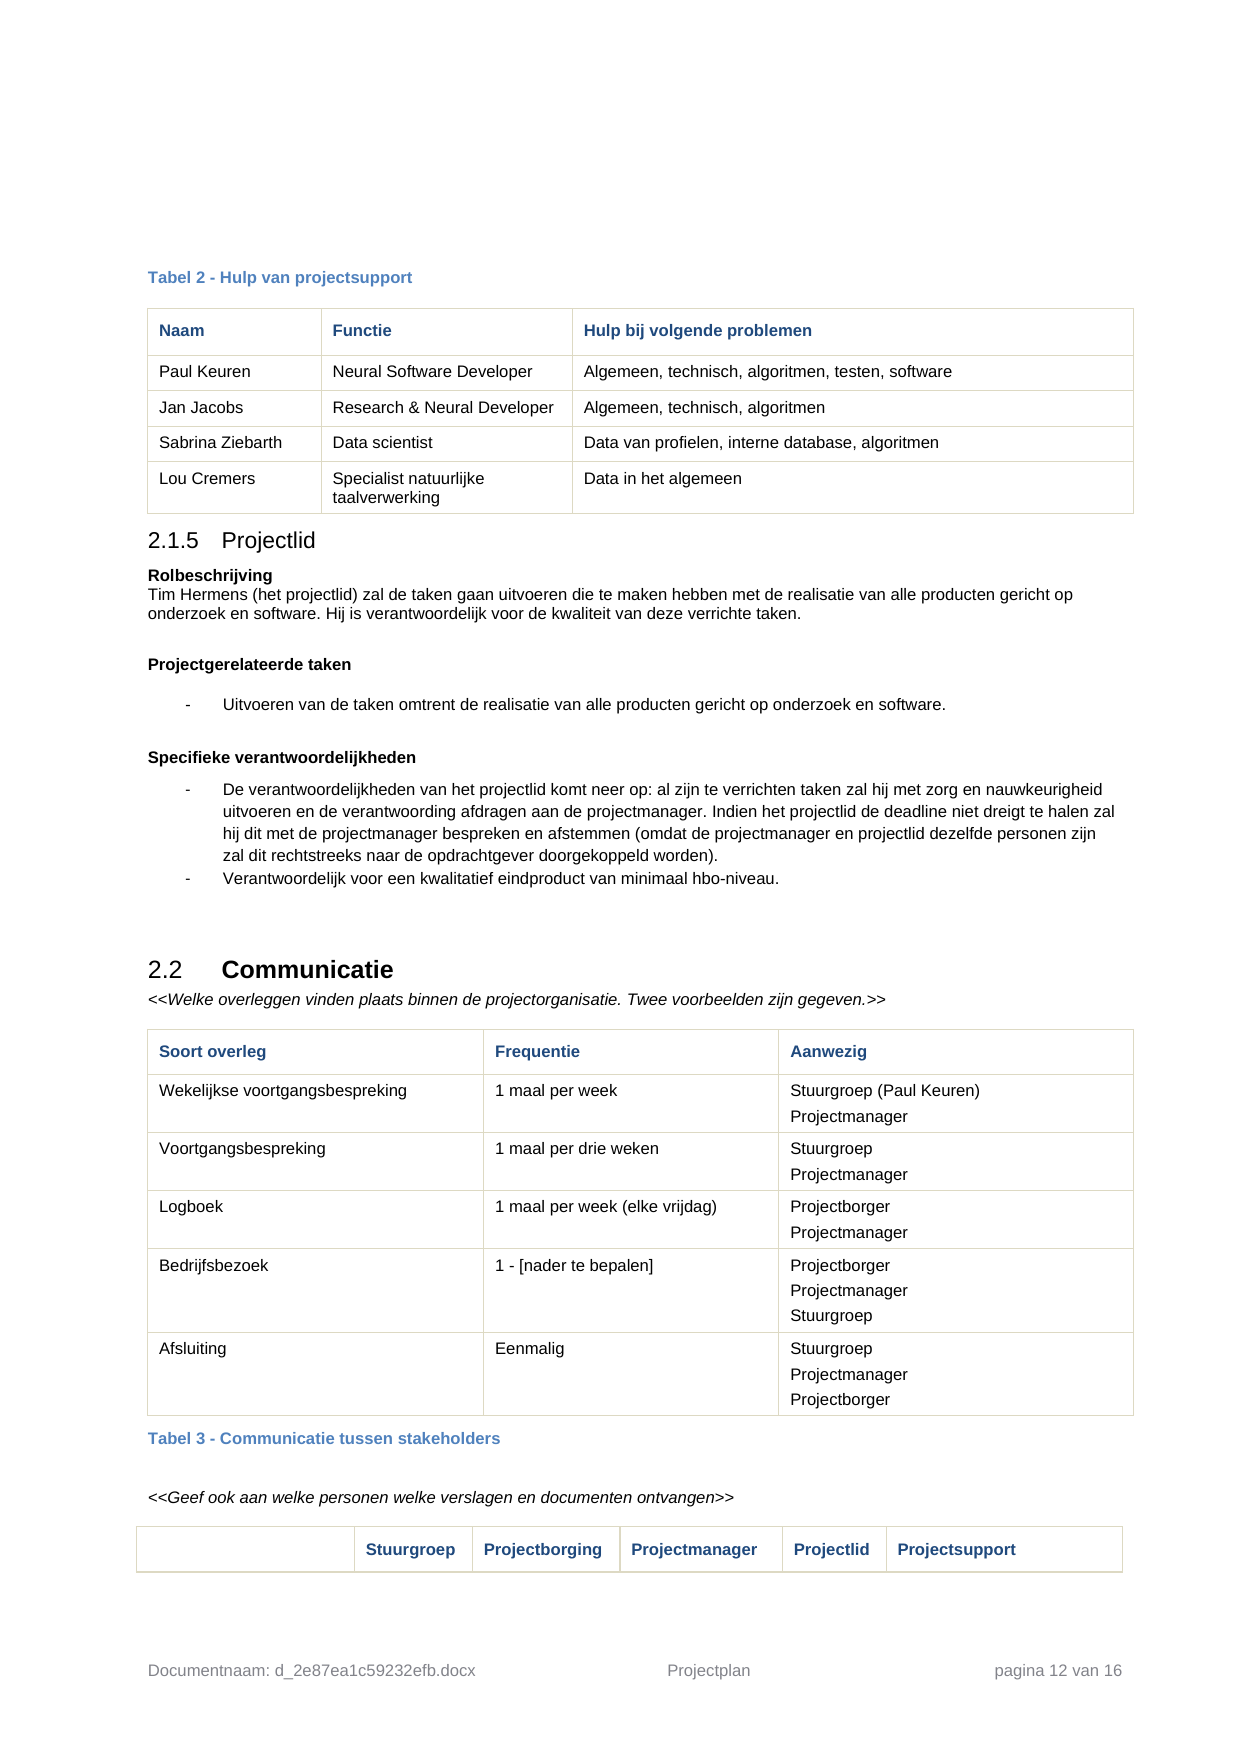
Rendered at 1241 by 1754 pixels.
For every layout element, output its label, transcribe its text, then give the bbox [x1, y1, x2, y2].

subtitle Projectlid [148, 527, 1117, 553]
table_cell Wekelijkse voortgangsbespreking [148, 1075, 483, 1132]
table_cell Stuurgroep (Paul Keuren) Projectmanager [779, 1075, 1133, 1132]
list Verantwoordelijk voor een kwalitatief eindproduct van minimaal hbo-niveau. [185, 868, 1117, 888]
text <<Welke overleggen vinden plaats binnen de projectorganisatie. Twee voorbeelden zijn gegeven.>> [148, 990, 1117, 1009]
table_cell 1 maal per week (elke vrijdag) [484, 1191, 778, 1248]
table_cell Data scientist [322, 427, 572, 461]
list Uitvoeren van de taken omtrent de realisatie van alle producten gericht op onderzoek en software. [185, 693, 1117, 716]
table_cell Paul Keuren [148, 356, 321, 390]
table_cell Stuurgroep Projectmanager [779, 1133, 1133, 1190]
table_cell 1 maal per week [484, 1075, 778, 1132]
table_cell Algemeen, technisch, algoritmen, testen, software [573, 356, 1133, 390]
table_cell Eenmalig [484, 1333, 778, 1415]
list De verantwoordelijkheden van het projectlid komt neer op: al zijn te verrichten taken zal hij met zorg en nauwkeurigheid uitvoeren en de verantwoording afdragen aan de projectmanager. Indien het projectlid de deadline niet dreigt te halen zal hij dit met de projectmanager bespreken en afstemmen (omdat de projectmanager en projectlid dezelfde personen zijn zal dit rechtstreeks naar de opdrachtgever doorgekoppeld worden). [185, 779, 1117, 865]
table_header Hulp bij volgende problemen [573, 309, 1133, 355]
table_header Projectborging [473, 1527, 619, 1571]
table_cell Stuurgroep Projectmanager Projectborger [779, 1333, 1133, 1415]
subtitle Communicatie [148, 955, 1117, 984]
table_cell Lou Cremers [148, 462, 321, 513]
table_cell Voortgangsbespreking [148, 1133, 483, 1190]
subtitle Projectgerelateerde taken [148, 655, 1117, 674]
table_cell Algemeen, technisch, algoritmen [573, 391, 1133, 426]
table_header Projectsupport [887, 1527, 1122, 1571]
table_header Soort overleg [148, 1030, 483, 1074]
subtitle Specifieke verantwoordelijkheden [148, 747, 1117, 767]
text <<Geef ook aan welke personen welke verslagen en documenten ontvangen>> [148, 1488, 1117, 1507]
table_cell Specialist natuurlijke taalverwerking [322, 462, 572, 513]
table_cell Sabrina Ziebarth [148, 427, 321, 461]
table_header Stuurgroep [355, 1527, 472, 1571]
table_cell Jan Jacobs [148, 391, 321, 426]
subtitle Rolbeschrijving [148, 566, 1117, 585]
table_cell Neural Software Developer [322, 356, 572, 390]
table_header Naam [148, 309, 321, 355]
table_cell 1 maal per drie weken [484, 1133, 778, 1190]
table_cell Projectborger Projectmanager [779, 1191, 1133, 1248]
table_cell Logboek [148, 1191, 483, 1248]
table_header Projectmanager [621, 1527, 782, 1571]
table_cell Projectborger Projectmanager Stuurgroep [779, 1249, 1133, 1332]
table_header Aanwezig [779, 1030, 1133, 1074]
table_cell Bedrijfsbezoek [148, 1249, 483, 1332]
table_cell Data van profielen, interne database, algoritmen [573, 427, 1133, 461]
table_cell Data in het algemeen [573, 462, 1133, 513]
table_cell 1 - [nader te bepalen] [484, 1249, 778, 1332]
table_cell Research & Neural Developer [322, 391, 572, 426]
text Tim Hermens (het projectlid) zal de taken gaan uitvoeren die te maken hebben met de realisatie van alle producten gericht op onderzoek en software. Hij is verantwoordelijk voor de kwaliteit van deze verrichte taken. [148, 585, 1117, 642]
table_header [137, 1527, 354, 1571]
table_header Projectlid [783, 1527, 886, 1571]
table_header Frequentie [484, 1030, 778, 1074]
table_cell Afsluiting [148, 1333, 483, 1415]
table_header Functie [322, 309, 572, 355]
